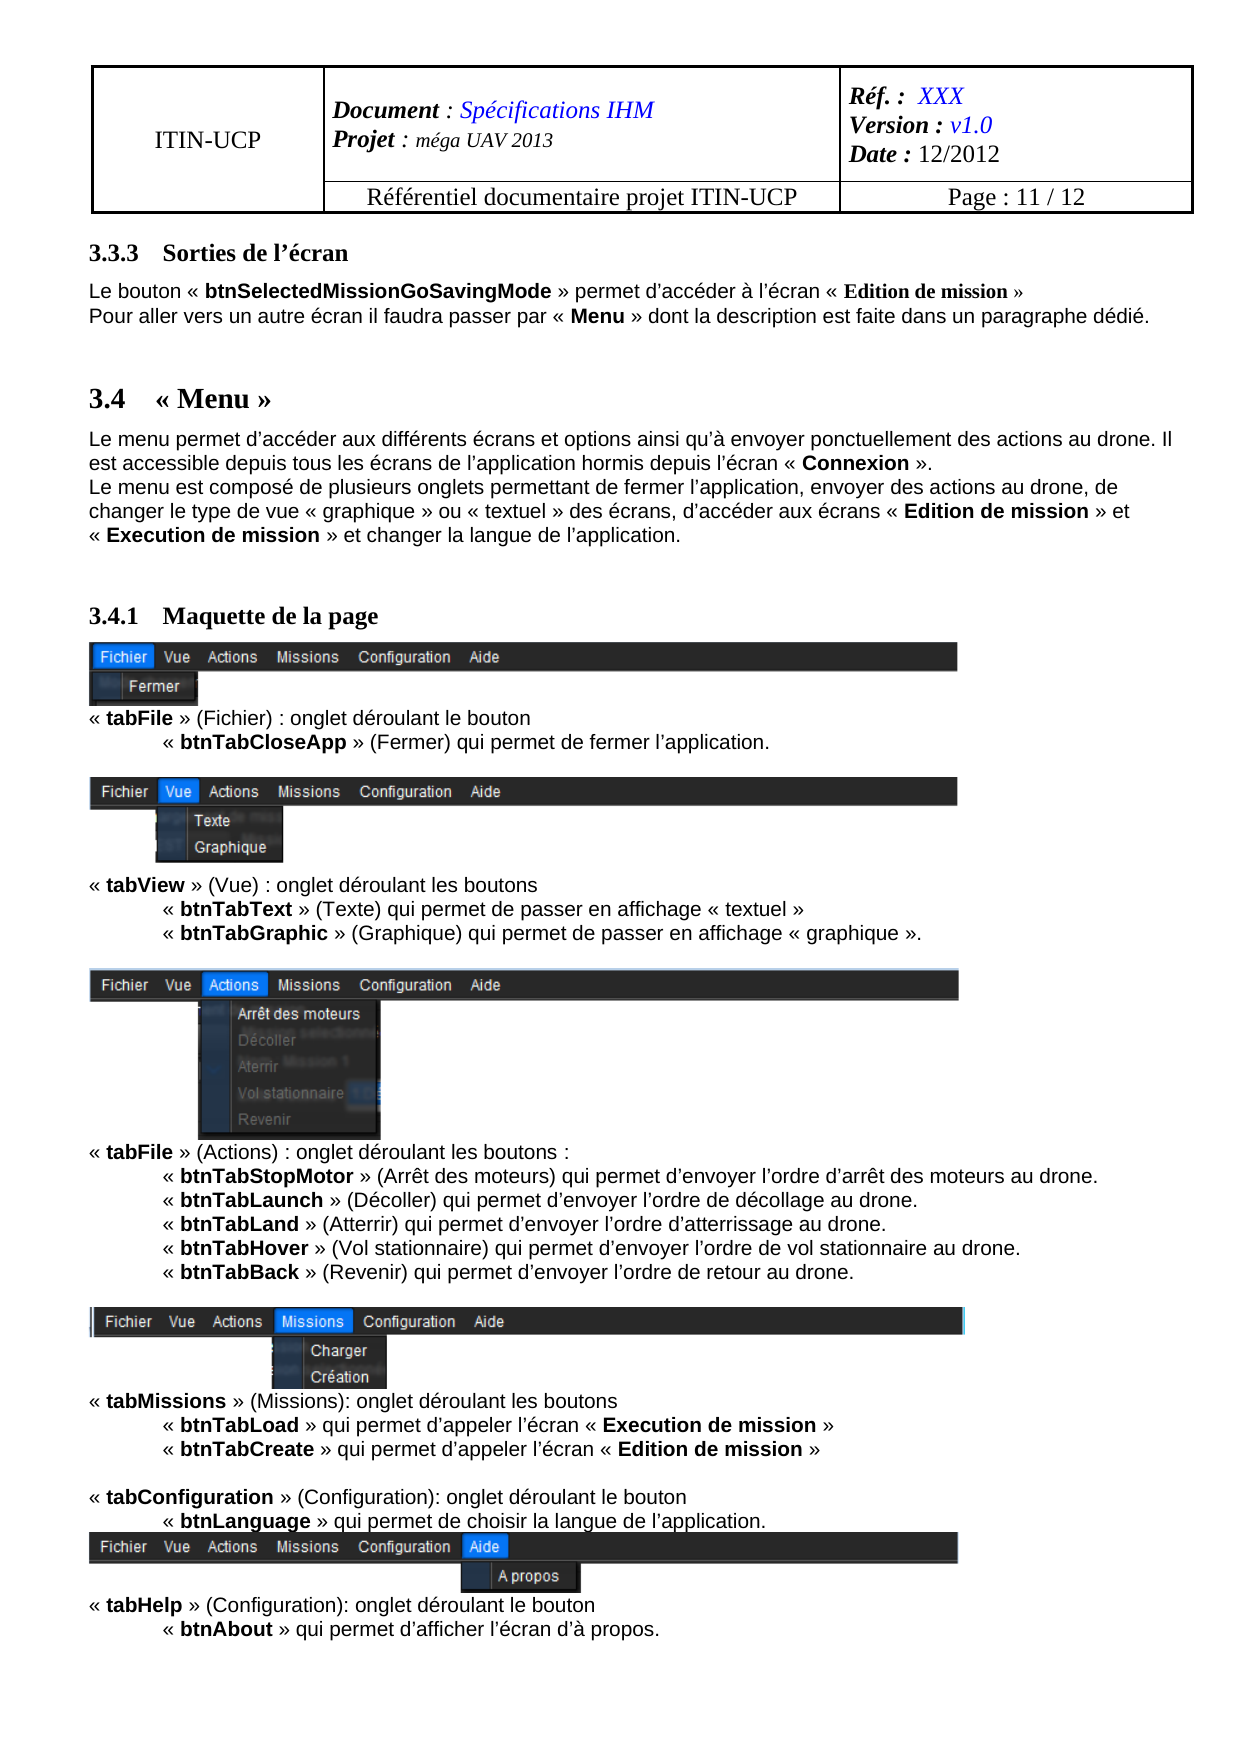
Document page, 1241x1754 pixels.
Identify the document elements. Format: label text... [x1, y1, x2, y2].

text « btnTabCloseApp » (Fermer) qui permet de fermer l’application. [89, 730, 1196, 754]
text Le bouton « btnSelectedMissionGoSavingMode » permet d’accéder à l’écran « Edition de mission » [89, 279, 1196, 303]
text « btnAbout » qui permet d’afficher l’écran d’à propos. [89, 1616, 1196, 1640]
text « btnTabStopMotor » (Arrêt des moteurs) qui permet d’envoyer l’ordre d’arrêt des moteurs au drone. [89, 1164, 1196, 1188]
text « tabFile » (Actions) : onglet déroulant les boutons : [89, 1140, 1196, 1164]
text Sorties de l’écran [89, 238, 1196, 267]
text « tabView » (Vue) : onglet déroulant les boutons [89, 873, 1196, 897]
text « btnTabLoad » qui permet d’appeler l’écran « Execution de mission » [89, 1413, 1196, 1437]
text « btnTabCreate » qui permet d’appeler l’écran « Edition de mission » [89, 1437, 1196, 1461]
text « btnTabText » (Texte) qui permet de passer en affichage « textuel » [89, 897, 1196, 921]
text « btnTabBack » (Revenir) qui permet d’envoyer l’ordre de retour au drone. [89, 1259, 1196, 1283]
picture [88, 1532, 959, 1593]
picture [88, 1307, 965, 1389]
text « tabFile » (Fichier) : onglet déroulant le bouton [89, 706, 1196, 730]
text Le menu est composé de plusieurs onglets permettant de fermer l’application, envoyer des actions au drone, de changer le type de vue « graphique » ou « textuel » des écrans, d’accéder aux écrans « Edition de mission » et « Execution de mission » et changer la langue de l’application. [89, 475, 1196, 547]
text « btnTabGraphic » (Graphique) qui permet de passer en affichage « graphique ». [89, 921, 1196, 944]
picture [88, 777, 958, 873]
text « btnLanguage » qui permet de choisir la langue de l’application. [89, 1508, 1196, 1532]
text « tabMissions » (Missions): onglet déroulant les boutons [89, 1389, 1196, 1413]
text « btnTabLaunch » (Décoller) qui permet d’envoyer l’ordre de décollage au drone. [89, 1188, 1196, 1212]
text « btnTabHover » (Vol stationnaire) qui permet d’envoyer l’ordre de vol stationnaire au drone. [89, 1236, 1196, 1259]
text Maquette de la page [89, 601, 1196, 629]
text « tabHelp » (Configuration): onglet déroulant le bouton [89, 1592, 1196, 1616]
picture [88, 642, 958, 706]
picture [88, 968, 959, 1140]
text Le menu permet d’accéder aux différents écrans et options ainsi qu’à envoyer ponctuellement des actions au drone. Il est accessible depuis tous les écrans de l’application hormis depuis l’écran « Connexion ». [89, 427, 1196, 475]
text « btnTabLand » (Atterrir) qui permet d’envoyer l’ordre d’atterrissage au drone. [89, 1212, 1196, 1236]
text Pour aller vers un autre écran il faudra passer par « Menu » dont la description est faite dans un paragraphe dédié. [89, 303, 1196, 327]
text « tabConfiguration » (Configuration): onglet déroulant le bouton [89, 1484, 1196, 1508]
text « Menu » [89, 381, 1196, 415]
